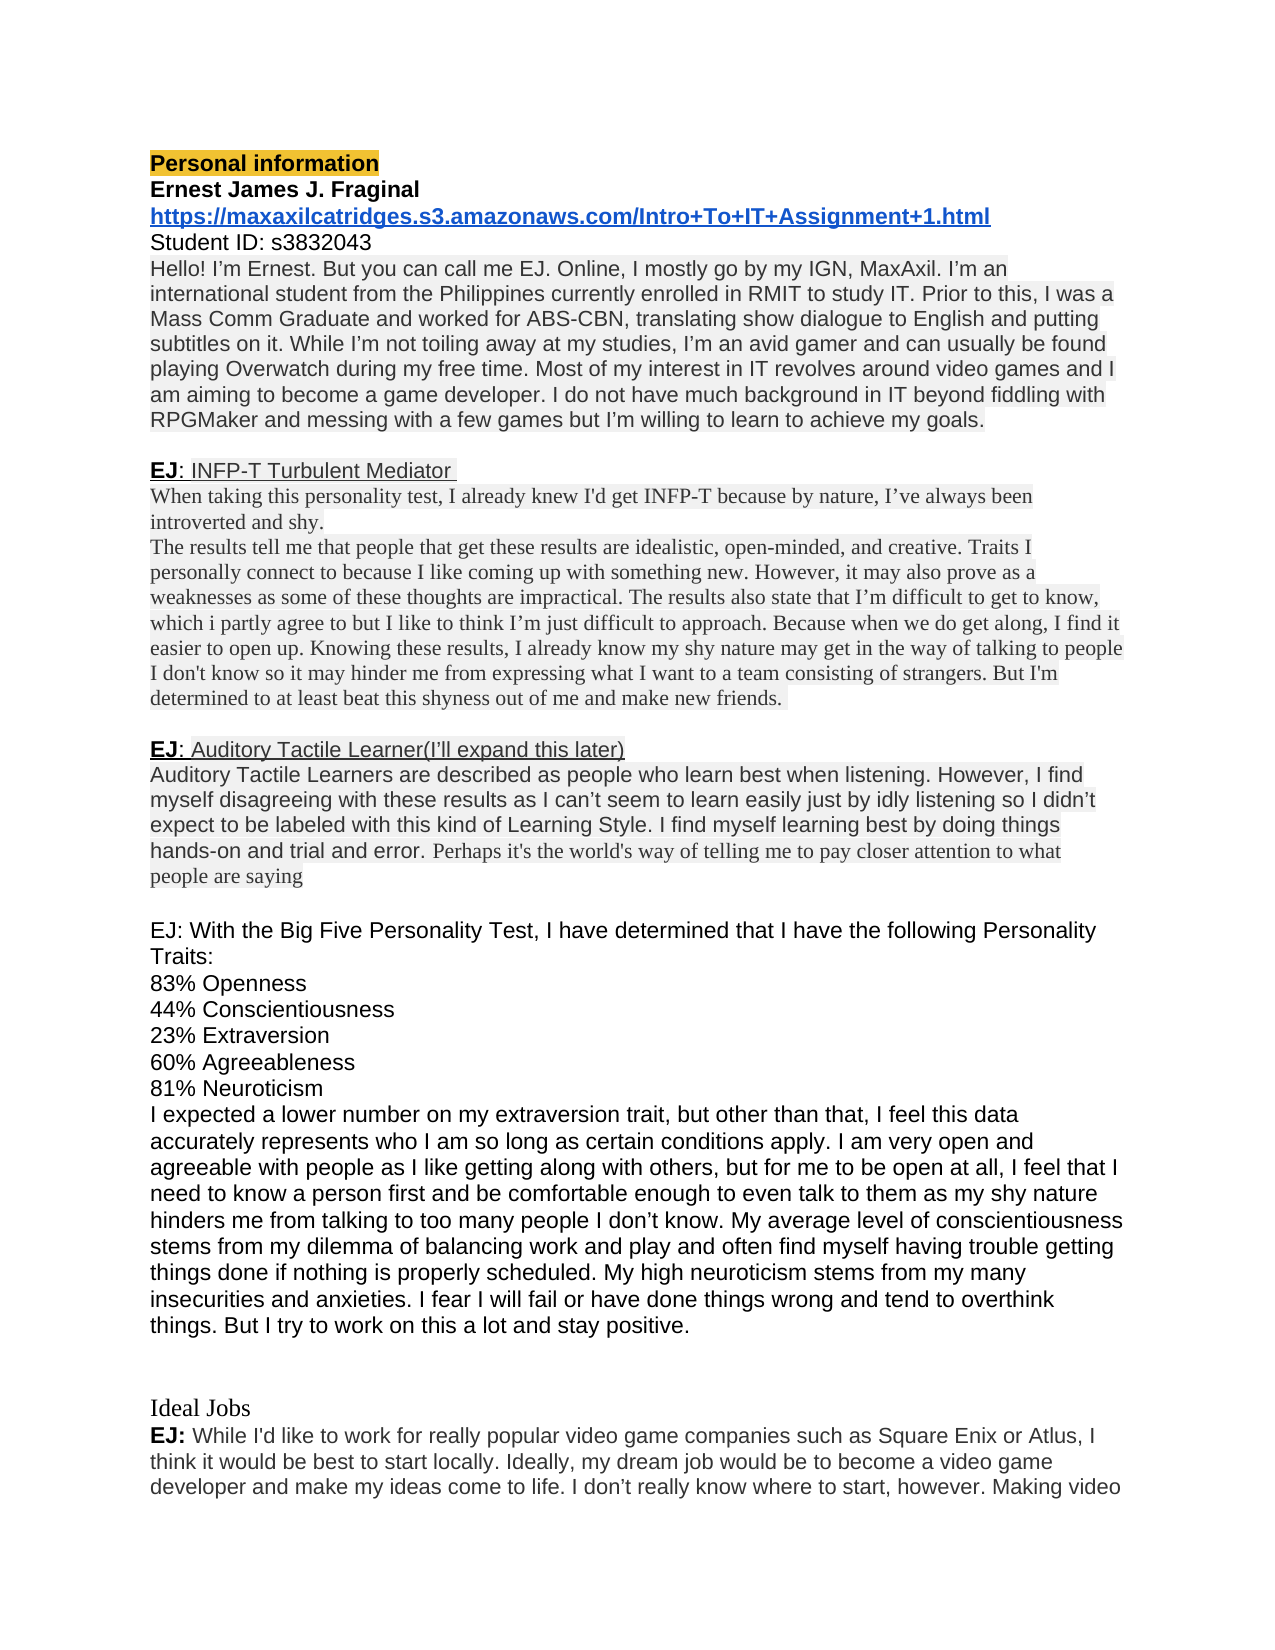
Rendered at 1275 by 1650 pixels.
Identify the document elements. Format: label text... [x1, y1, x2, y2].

text When taking this personality test, I already knew I'd get INFP-T because by nature, I’ve always been introverted and shy. The results tell me that people that get these results are idealistic, open-minded, and creative. Traits I personally connect to because I like coming up with something new. However, it may also prove as a weaknesses as some of these thoughts are impractical. The results also state that I’m difficult to get to know, which i partly agree to but I like to think I’m just difficult to approach. Because when we do get along, I find it easier to open up. Knowing these results, I already know my shy nature may get in the way of talking to people I don't know so it may hinder me from expressing what I want to a team consisting of strangers. But I'm determined to at least beat this shyness out of me and make new friends. EJ: Auditory Tactile Learner(I’ll expand this later) Auditory Tactile Learners are described as people who learn best when listening. However, I find myself disagreeing with these results as I can’t seem to learn easily just by idly listening so I didn’t expect to be labeled with this kind of Learning Style. I find myself learning best by doing things hands-on and trial and error. Perhaps it's the world's way of telling me to pay closer attention to what people are saying EJ: With the Big Five Personality Test, I have determined that I have the following Personality Traits: 83% Openness 44% Conscientiousness 23% Extraversion 60% Agreeableness 81% Neuroticism I expected a lower number on my extraversion trait, but other than that, I feel this data accurately represents who I am so long as certain conditions apply. I am very open and agreeable with people as I like getting along with others, but for me to be open at all, I feel that I need to know a person first and be comfortable enough to even talk to them as my shy nature hinders me from talking to too many people I don’t know. My average level of conscientiousness stems from my dilemma of balancing work and play and often find myself having trouble getting things done if nothing is properly scheduled. My high neuroticism stems from my many insecurities and anxieties. I fear I will fail or have done things wrong and tend to overthink things. But I try to work on this a lot and stay positive. [150, 483, 1125, 1393]
text Personal information Ernest James J. Fraginal https://maxaxilcatridges.s3.amazonaws.com/Intro+To+IT+Assignment+1.html Student ID: s3832043 Hello! I’m Ernest. But you can call me EJ. Online, I mostly go by my IGN, MaxAxil. I’m an international student from the Philippines currently enrolled in RMIT to study IT. Prior to this, I was a Mass Comm Graduate and worked for ABS-CBN, translating show dialogue to English and putting subtitles on it. While I’m not toiling away at my studies, I’m an avid gamer and can usually be found playing Overwatch during my free time. Most of my interest in IT revolves around video games and I am aiming to become a game developer. I do not have much background in IT beyond fiddling with RPGMaker and messing with a few games but I’m willing to learn to achieve my goals. EJ: INFP-T Turbulent Mediator [150, 150, 1125, 483]
